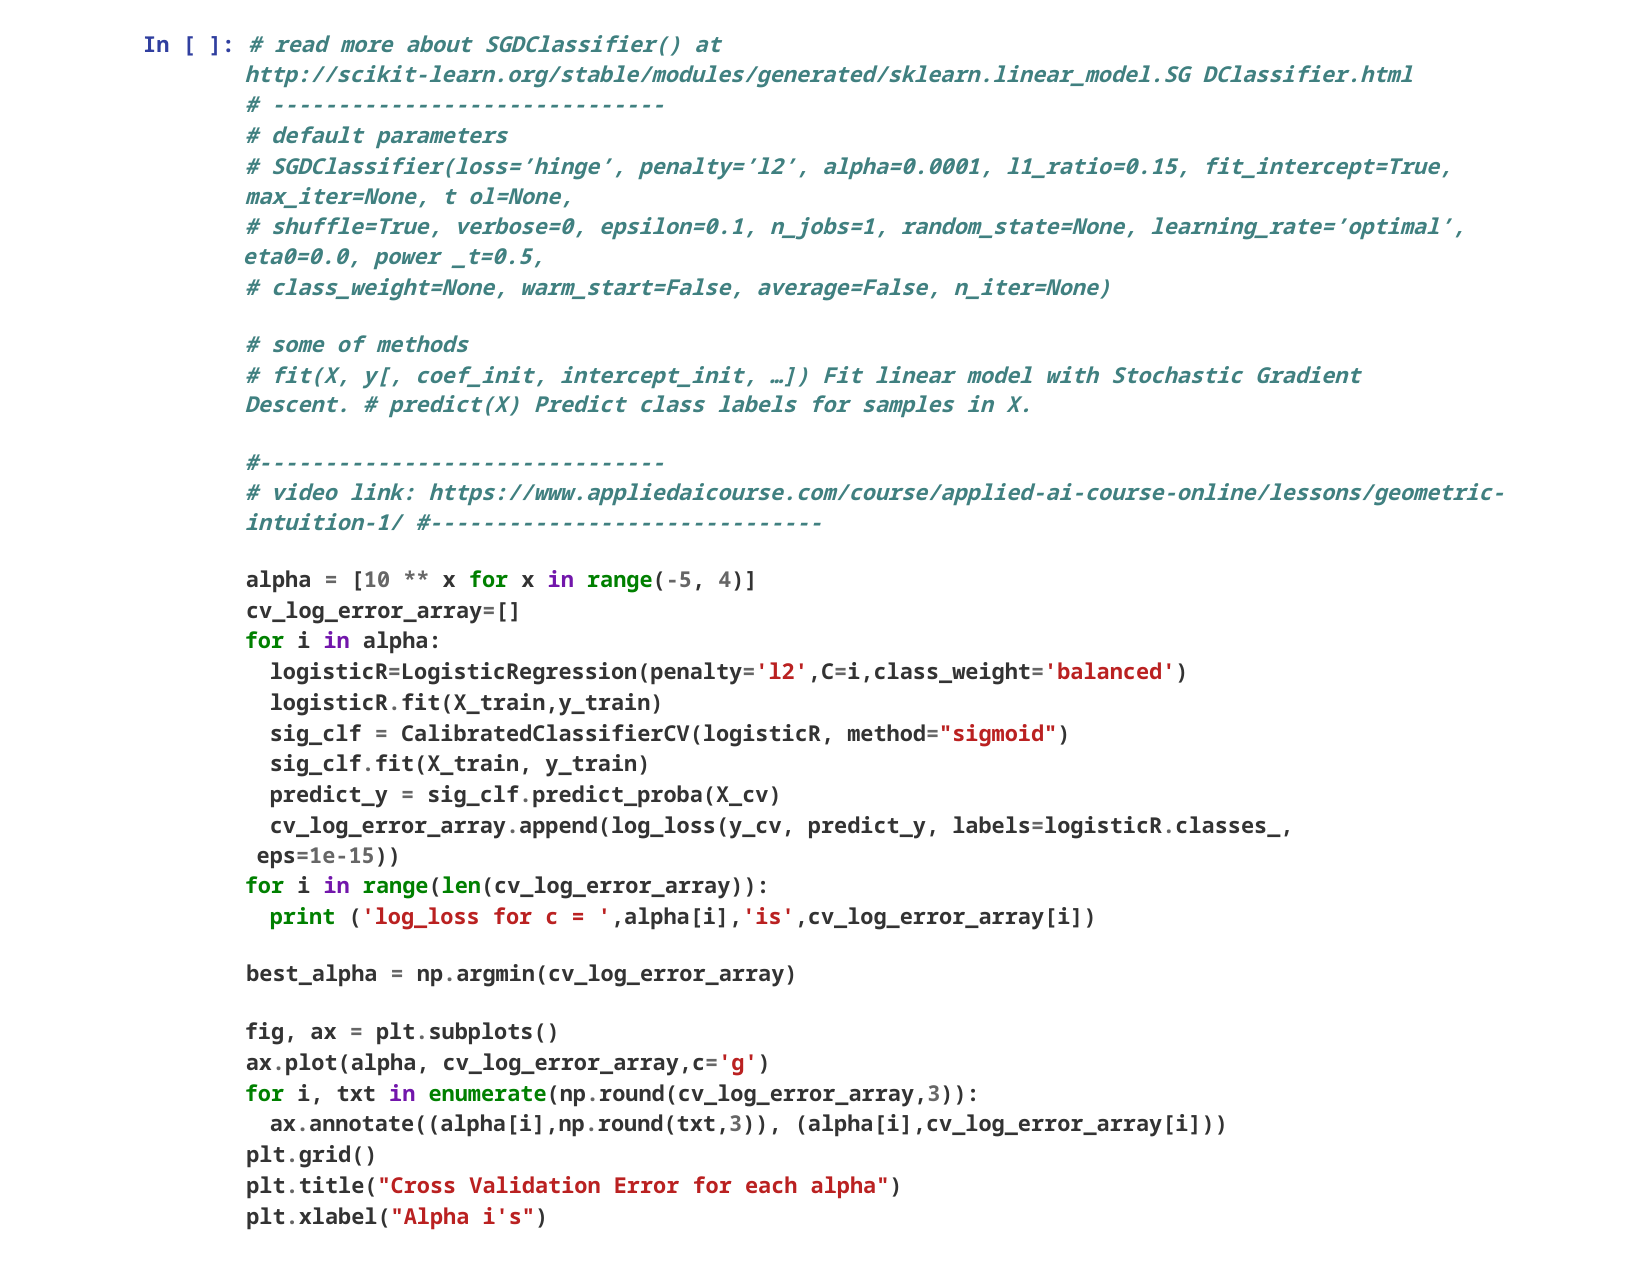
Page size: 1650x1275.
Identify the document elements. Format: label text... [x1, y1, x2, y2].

text ax.plot(alpha, cv_log_error_array,c='g') [246, 1047, 1595, 1077]
text logisticR.fit(X_train,y_train) [256, 687, 1595, 717]
text # shuffle=True, verbose=0, epsilon=0.1, n_jobs=1, random_state=None, learning_rate=’optimal’, eta0=0.0, power _t=0.5, [242, 211, 1558, 271]
text alpha = [10 ** x for x in range(-5, 4)] [246, 564, 1595, 594]
text # SGDClassifier(loss=’hinge’, penalty=’l2’, alpha=0.0001, l1_ratio=0.15, fit_intercept=True, max_iter=None, t ol=None, [244, 151, 1558, 211]
text for i in range(len(cv_log_error_array)): [244, 870, 1595, 900]
text #------------------------------- [244, 446, 1595, 476]
text for i, txt in enumerate(np.round(cv_log_error_array,3)): [244, 1078, 1595, 1107]
text sig_clf.fit(X_train, y_train) [256, 748, 1595, 778]
text # ------------------------------ [244, 89, 1595, 119]
text fig, ax = plt.subplots() [244, 1016, 1595, 1046]
text plt.grid() [246, 1139, 1595, 1169]
text predict_y = sig_clf.predict_proba(X_cv) [256, 779, 1595, 809]
text # video link: https://www.appliedaicourse.com/course/applied-ai-course-online/lessons/geometric-intuition-1/ #------------------------------ [244, 477, 1546, 537]
text ax.annotate((alpha[i],np.round(txt,3)), (alpha[i],cv_log_error_array[i])) [256, 1108, 1595, 1138]
text best_alpha = np.argmin(cv_log_error_array) [246, 958, 1595, 988]
text # class_weight=None, warm_start=False, average=False, n_iter=None) [244, 272, 1595, 301]
text # fit(X, y[, coef_init, intercept_init, …]) Fit linear model with Stochastic Gradient Descent. # predict(X) Predict class labels for samples in X. [244, 359, 1426, 419]
text cv_log_error_array=[] [246, 595, 1595, 624]
text # some of methods [244, 329, 1595, 359]
text logisticR=LogisticRegression(penalty='l2',C=i,class_weight='balanced') [256, 656, 1595, 686]
text sig_clf = CalibratedClassifierCV(logisticR, method="sigmoid") [256, 718, 1595, 747]
text plt.xlabel("Alpha i's") [246, 1201, 1595, 1230]
text plt.title("Cross Validation Error for each alpha") [246, 1170, 1595, 1200]
text print ('log_loss for c = ',alpha[i],'is',cv_log_error_array[i]) [256, 901, 1595, 931]
text # default parameters [244, 120, 1595, 150]
text for i in alpha: [244, 626, 1595, 655]
text In [ ]: # read more about SGDClassifier() at http://scikit-learn.org/stable/modules/generated/sklearn.linear_model.SG DClassifier.html [143, 29, 1558, 89]
text cv_log_error_array.append(log_loss(y_cv, predict_y, labels=logisticR.classes_, eps=1e-15)) [256, 810, 1379, 869]
